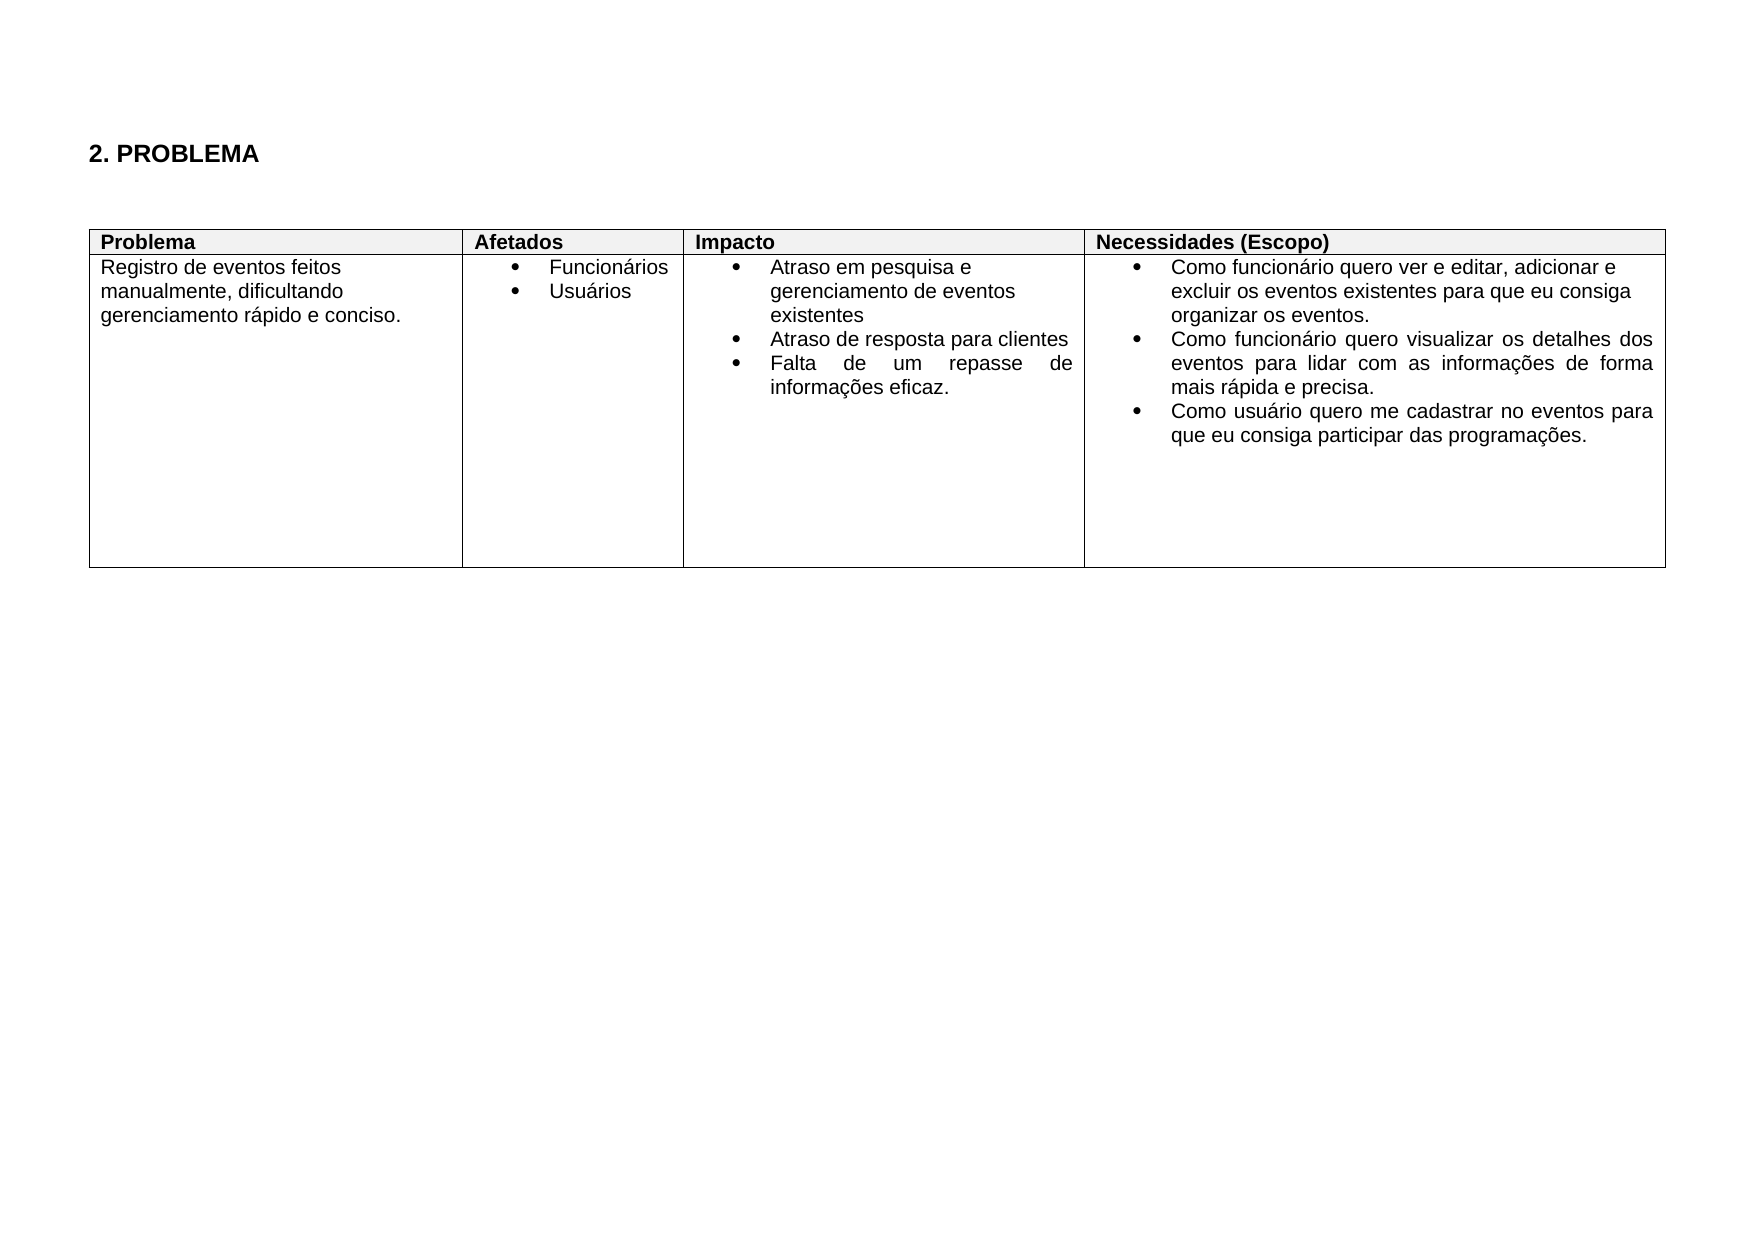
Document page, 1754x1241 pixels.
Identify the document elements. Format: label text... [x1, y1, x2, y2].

table_header Necessidades (Escopo) [1085, 230, 1665, 254]
table_cell Funcionários Usuários [463, 255, 683, 567]
subtitle Problema [89, 139, 1665, 167]
table_header Problema [90, 230, 462, 254]
table_cell Como funcionário quero ver e editar, adicionar e excluir os eventos existentes para que eu consiga organizar os eventos. Como funcionário quero visualizar os detalhes dos eventos para lidar com as informações de forma mais rápida e precisa. Como usuário quero me cadastrar no eventos para que eu consiga participar das programações. [1085, 255, 1665, 567]
table_header Impacto [684, 230, 1084, 254]
table_cell Atraso em pesquisa e gerenciamento de eventos existentes Atraso de resposta para clientes Falta de um repasse de informações eficaz. [684, 255, 1084, 567]
table_cell Registro de eventos feitos manualmente, dificultando gerenciamento rápido e conciso. [90, 255, 462, 567]
table_header Afetados [463, 230, 683, 254]
